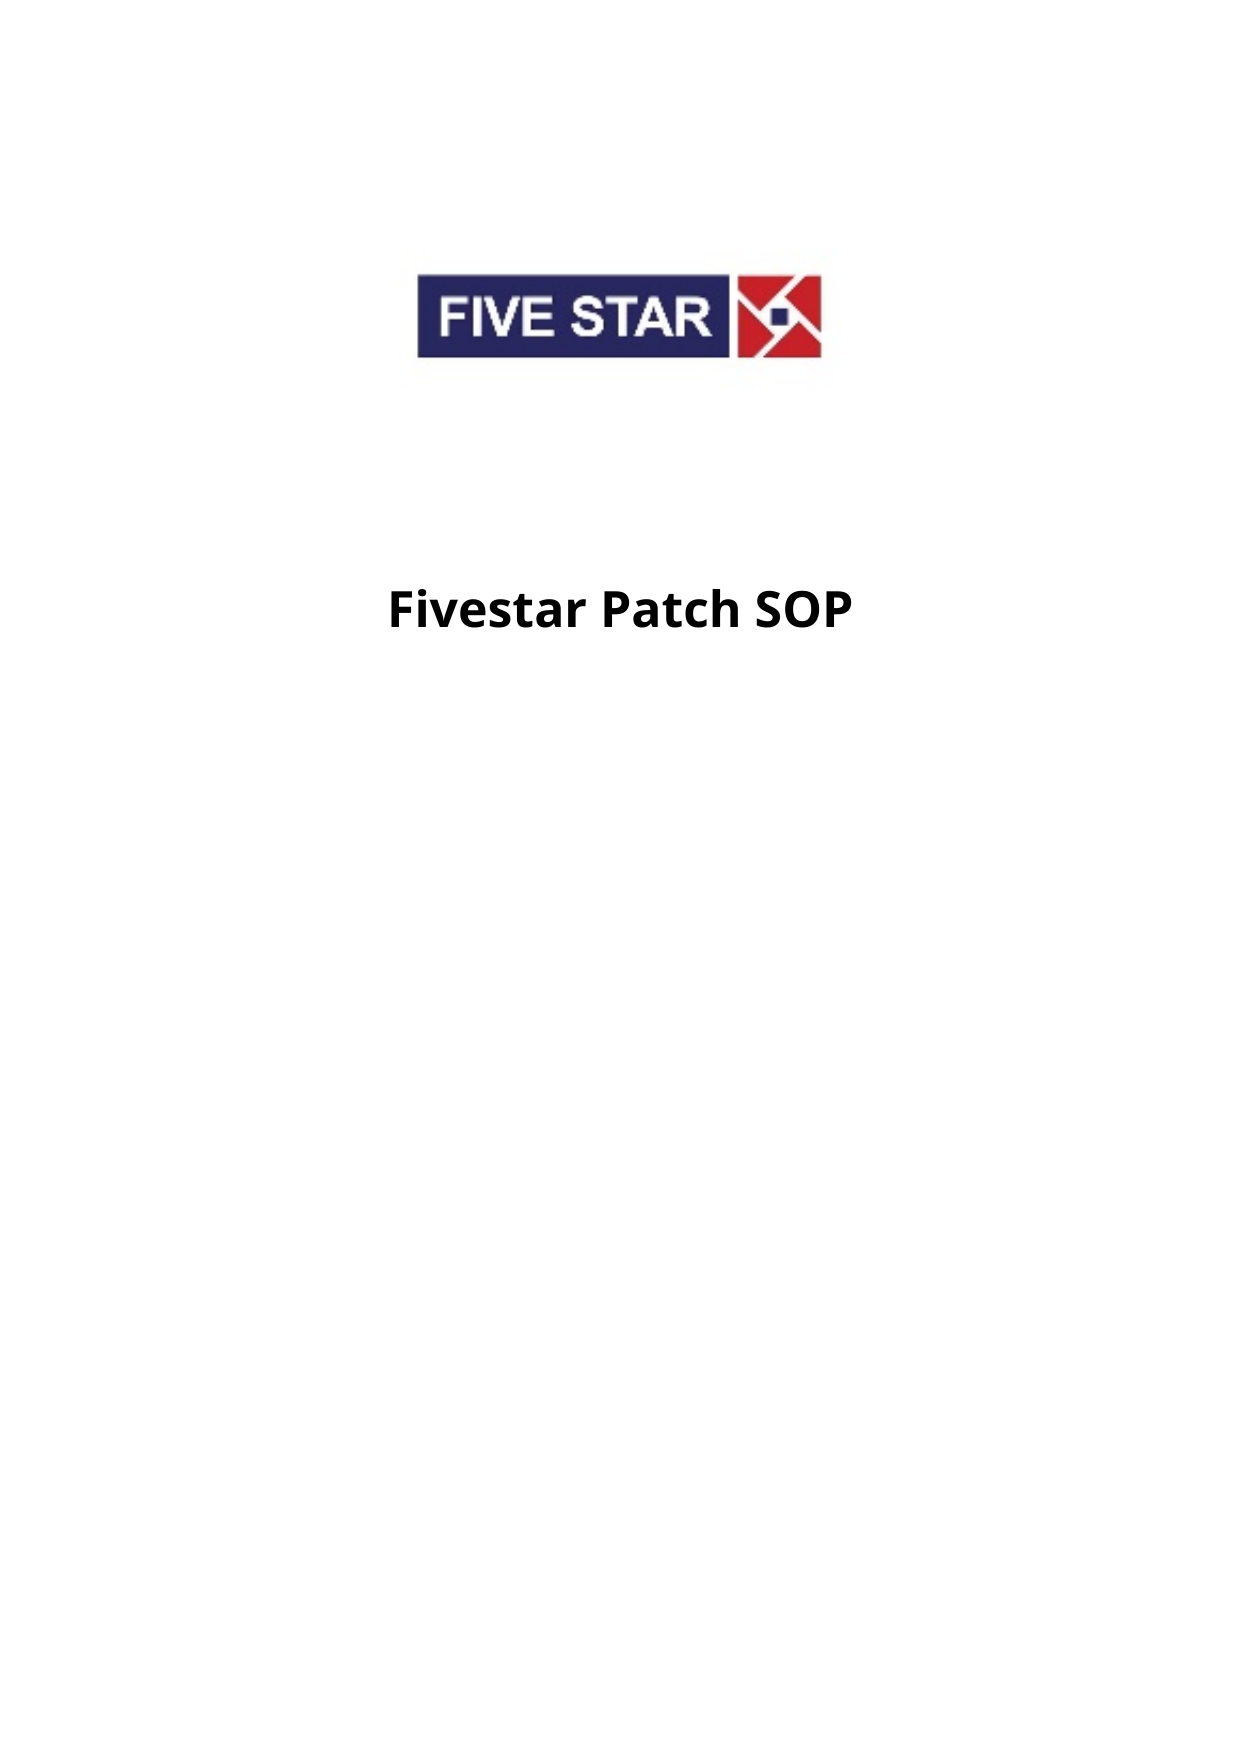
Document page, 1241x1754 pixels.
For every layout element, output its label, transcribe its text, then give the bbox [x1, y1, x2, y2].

text Fivestar Patch SOP [150, 574, 1090, 672]
picture [397, 150, 843, 484]
